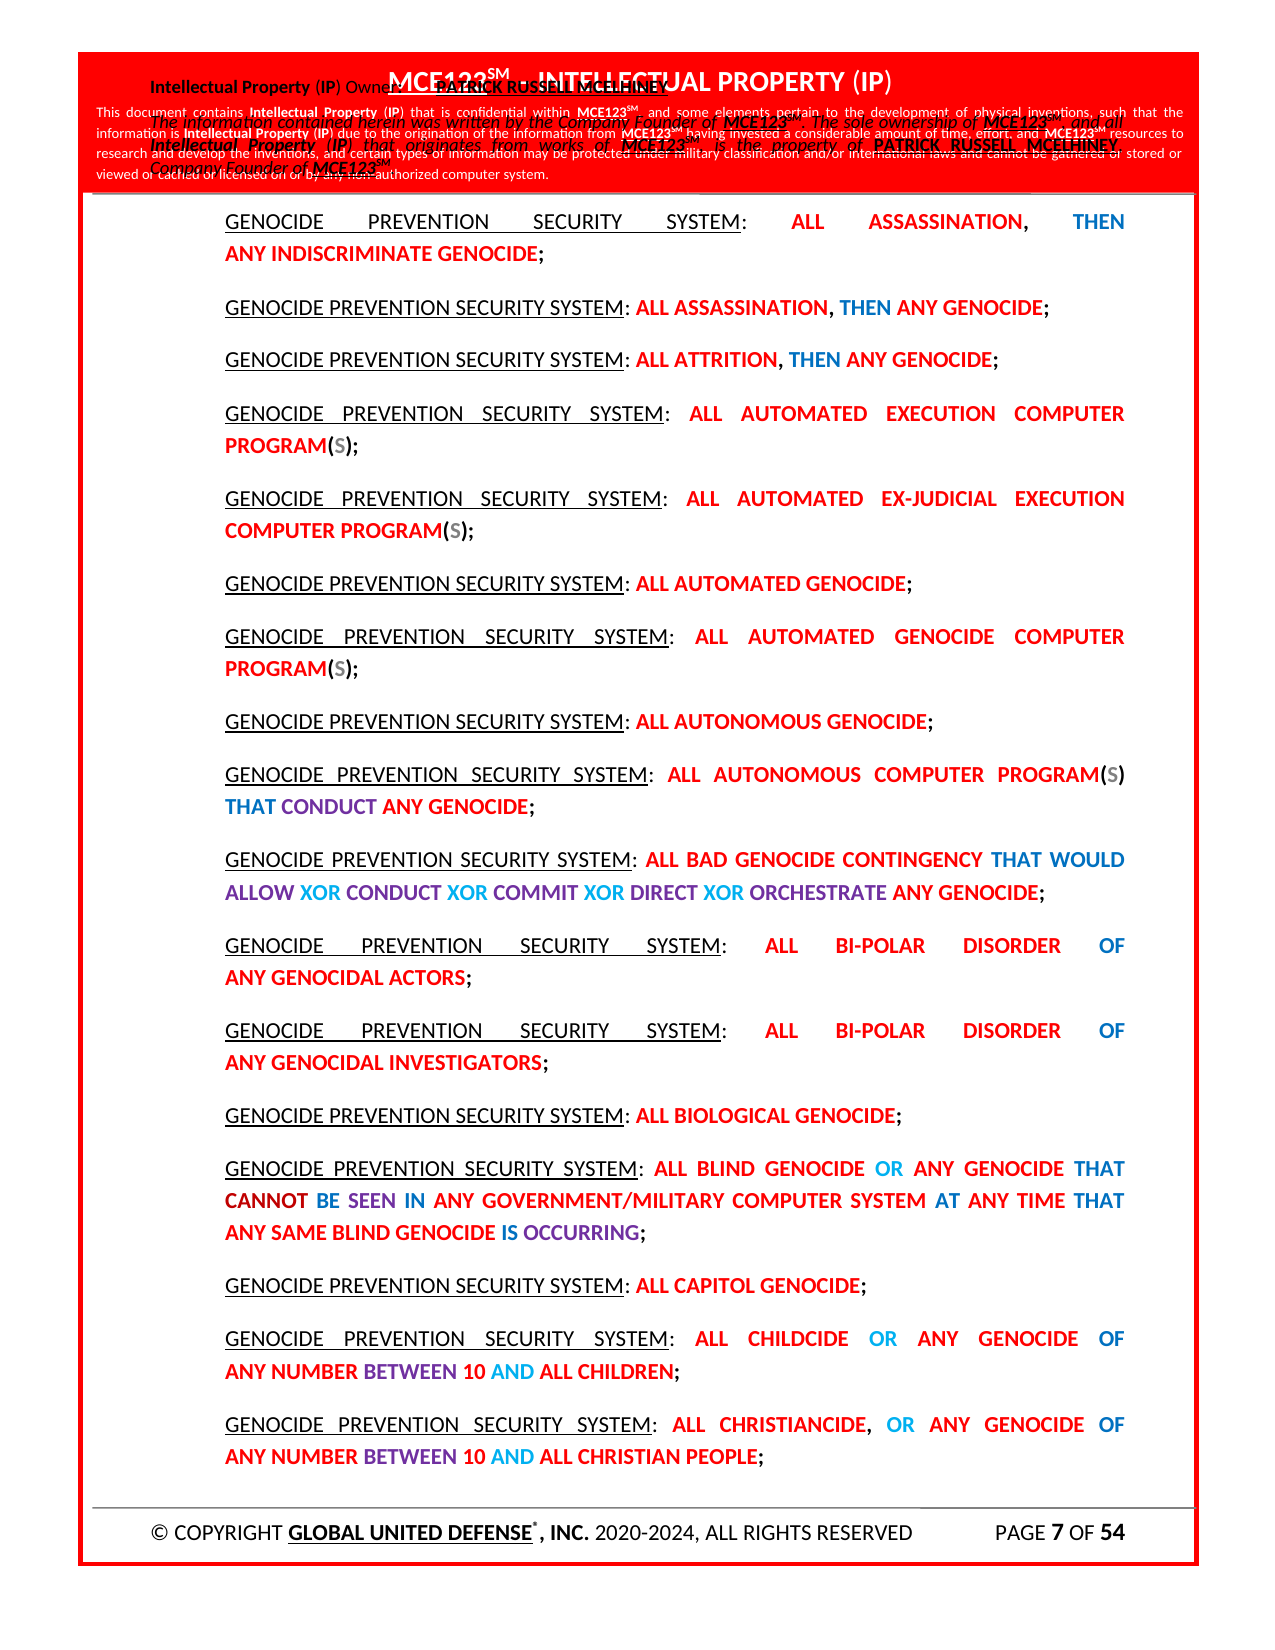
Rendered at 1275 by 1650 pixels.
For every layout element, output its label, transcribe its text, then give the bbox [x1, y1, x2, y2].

text GENOCIDE PREVENTION SECURITY SYSTEM: ALL AUTONOMOUS GENOCIDE; [225, 707, 1125, 735]
text GENOCIDE PREVENTION SECURITY SYSTEM: ALL ASSASSINATION, THEN ANY INDISCRIMINATE GENOCIDE; [225, 207, 1125, 268]
text GENOCIDE PREVENTION SECURITY SYSTEM: ALL CAPITOL GENOCIDE; [225, 1272, 1125, 1299]
text GENOCIDE PREVENTION SECURITY SYSTEM: ALL AUTOMATED GENOCIDE COMPUTER PROGRAM(S); [225, 622, 1125, 682]
text GENOCIDE PREVENTION SECURITY SYSTEM: ALL AUTOMATED EX-JUDICIAL EXECUTION COMPUTER PROGRAM(S); [225, 484, 1125, 544]
text GENOCIDE PREVENTION SECURITY SYSTEM: ALL BIOLOGICAL GENOCIDE; [225, 1101, 1125, 1129]
text GENOCIDE PREVENTION SECURITY SYSTEM: ALL ATTRITION, THEN ANY GENOCIDE; [225, 346, 1125, 374]
text GENOCIDE PREVENTION SECURITY SYSTEM: ALL BI-POLAR DISORDER OF ANY GENOCIDAL INVESTIGATORS; [225, 1016, 1125, 1076]
text GENOCIDE PREVENTION SECURITY SYSTEM: ALL CHILDCIDE OR ANY GENOCIDE OF ANY NUMBER BETWEEN 10 AND ALL CHILDREN; [225, 1324, 1125, 1385]
text GENOCIDE PREVENTION SECURITY SYSTEM: ALL BI-POLAR DISORDER OF ANY GENOCIDAL ACTORS; [225, 931, 1125, 991]
text GENOCIDE PREVENTION SECURITY SYSTEM: ALL BLIND GENOCIDE OR ANY GENOCIDE THAT CANNOT BE SEEN IN ANY GOVERNMENT/MILITARY COMPUTER SYSTEM AT ANY TIME THAT ANY SAME BLIND GENOCIDE IS OCCURRING; [225, 1154, 1125, 1247]
text GENOCIDE PREVENTION SECURITY SYSTEM: ALL AUTOMATED GENOCIDE; [225, 569, 1125, 597]
text GENOCIDE PREVENTION SECURITY SYSTEM: ALL CHRISTIANCIDE, OR ANY GENOCIDE OF ANY NUMBER BETWEEN 10 AND ALL CHRISTIAN PEOPLE; [225, 1410, 1125, 1470]
text GENOCIDE PREVENTION SECURITY SYSTEM: ALL AUTOMATED EXECUTION COMPUTER PROGRAM(S); [225, 399, 1125, 459]
text GENOCIDE PREVENTION SECURITY SYSTEM: ALL ASSASSINATION, THEN ANY GENOCIDE; [225, 293, 1125, 321]
text GENOCIDE PREVENTION SECURITY SYSTEM: ALL BAD GENOCIDE CONTINGENCY THAT WOULD ALLOW XOR CONDUCT XOR COMMIT XOR DIRECT XOR ORCHESTRATE ANY GENOCIDE; [225, 846, 1125, 906]
text GENOCIDE PREVENTION SECURITY SYSTEM: ALL AUTONOMOUS COMPUTER PROGRAM(S) THAT CONDUCT ANY GENOCIDE; [225, 760, 1125, 821]
